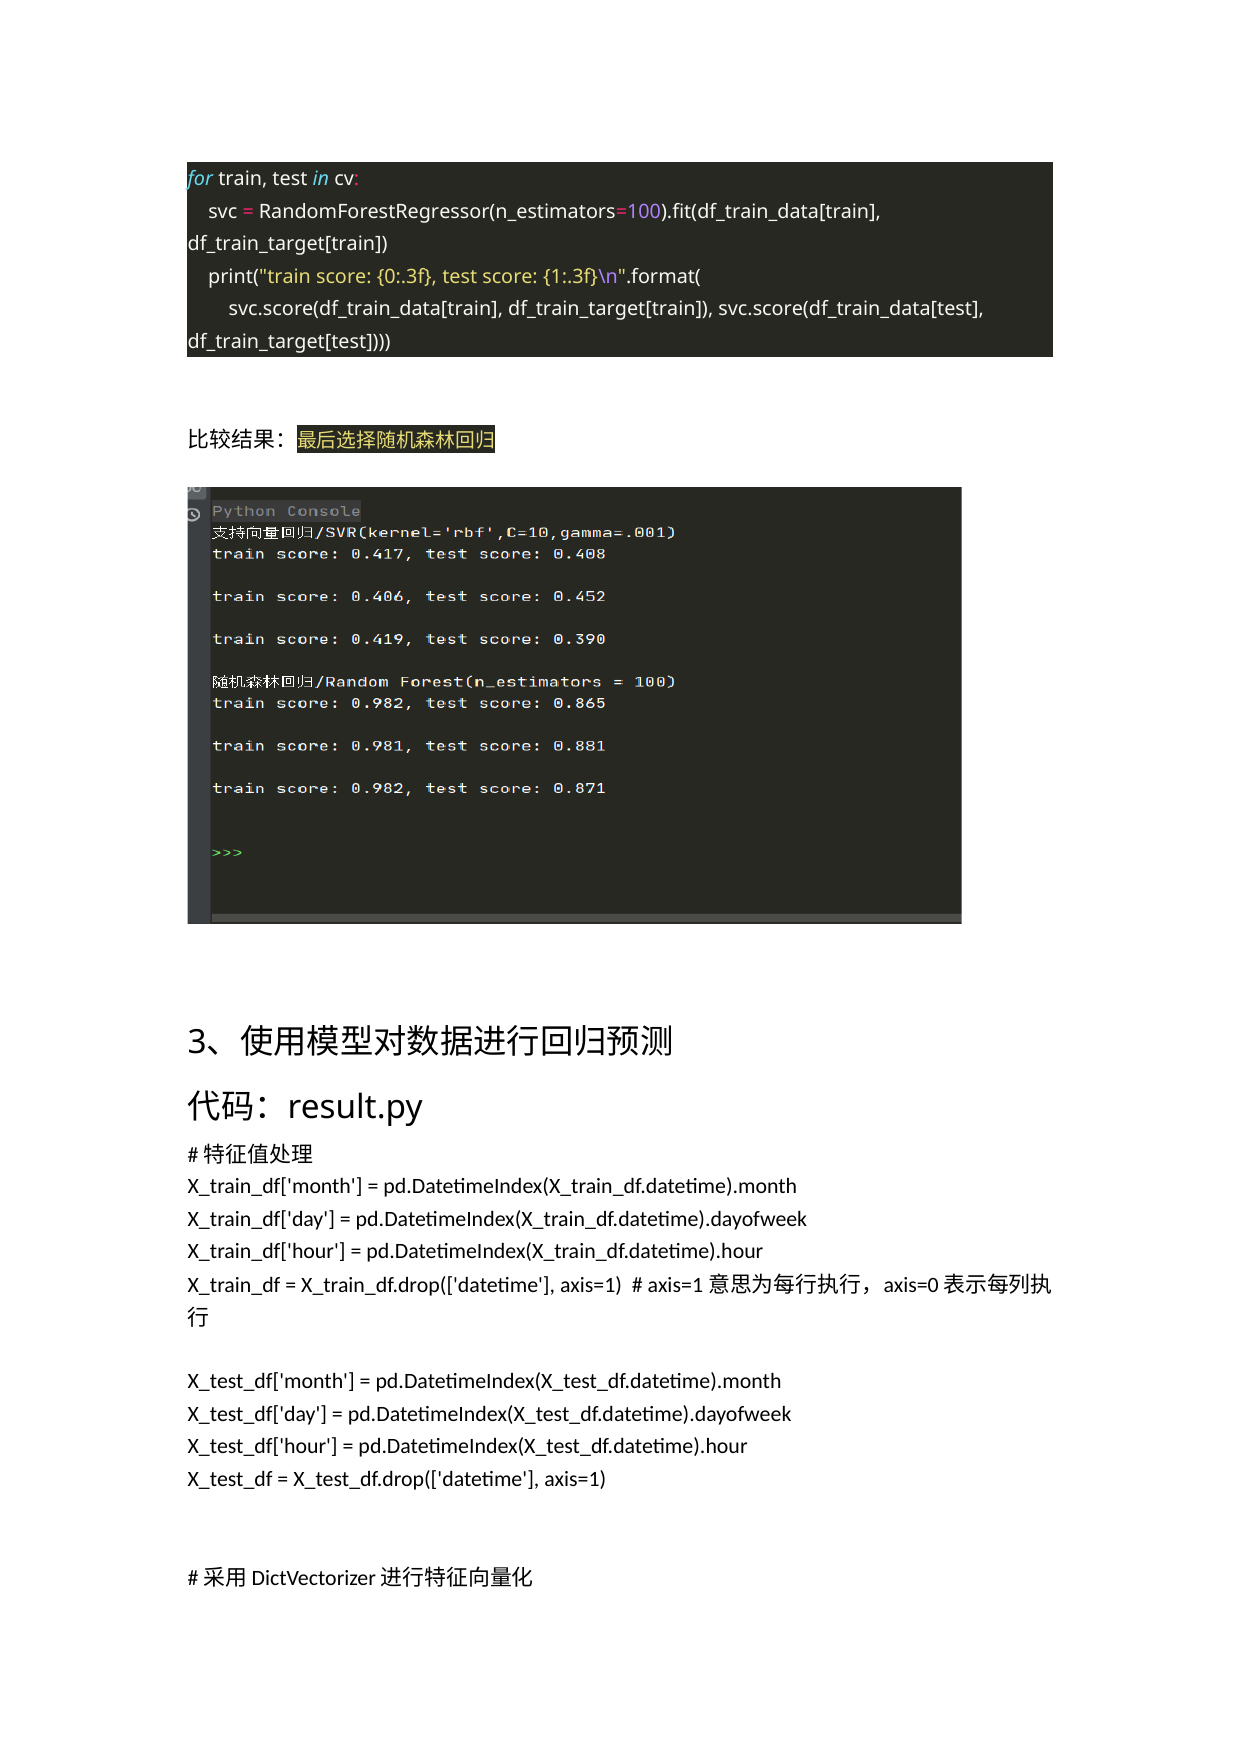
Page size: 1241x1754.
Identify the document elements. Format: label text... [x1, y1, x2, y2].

list 代码：result.py [187, 1072, 1053, 1137]
text 比较结果：最后选择随机森林回归 [187, 422, 1053, 454]
text X_train_df['hour'] = pd.DatetimeIndex(X_train_df.datetime).hour [187, 1234, 1053, 1267]
text X_test_df = X_test_df.drop(['datetime'], axis=1) [187, 1462, 1053, 1494]
text # 采用DictVectorizer进行特征向量化 [187, 1559, 1053, 1592]
text X_train_df = X_train_df.drop(['datetime'], axis=1) # axis=1意思为每行执行，axis=0表示每列执行 [187, 1267, 1053, 1332]
picture [187, 487, 962, 924]
text X_train_df['month'] = pd.DatetimeIndex(X_train_df.datetime).month [187, 1169, 1053, 1202]
text X_test_df['day'] = pd.DatetimeIndex(X_test_df.datetime).dayofweek [187, 1397, 1053, 1429]
text X_test_df['month'] = pd.DatetimeIndex(X_test_df.datetime).month [187, 1364, 1053, 1397]
text X_train_df['day'] = pd.DatetimeIndex(X_train_df.datetime).dayofweek [187, 1202, 1053, 1234]
list 使用模型对数据进行回归预测 [187, 1007, 1053, 1072]
text # 特征值处理 [187, 1137, 1053, 1169]
text X_test_df['hour'] = pd.DatetimeIndex(X_test_df.datetime).hour [187, 1429, 1053, 1462]
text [187, 162, 1053, 357]
